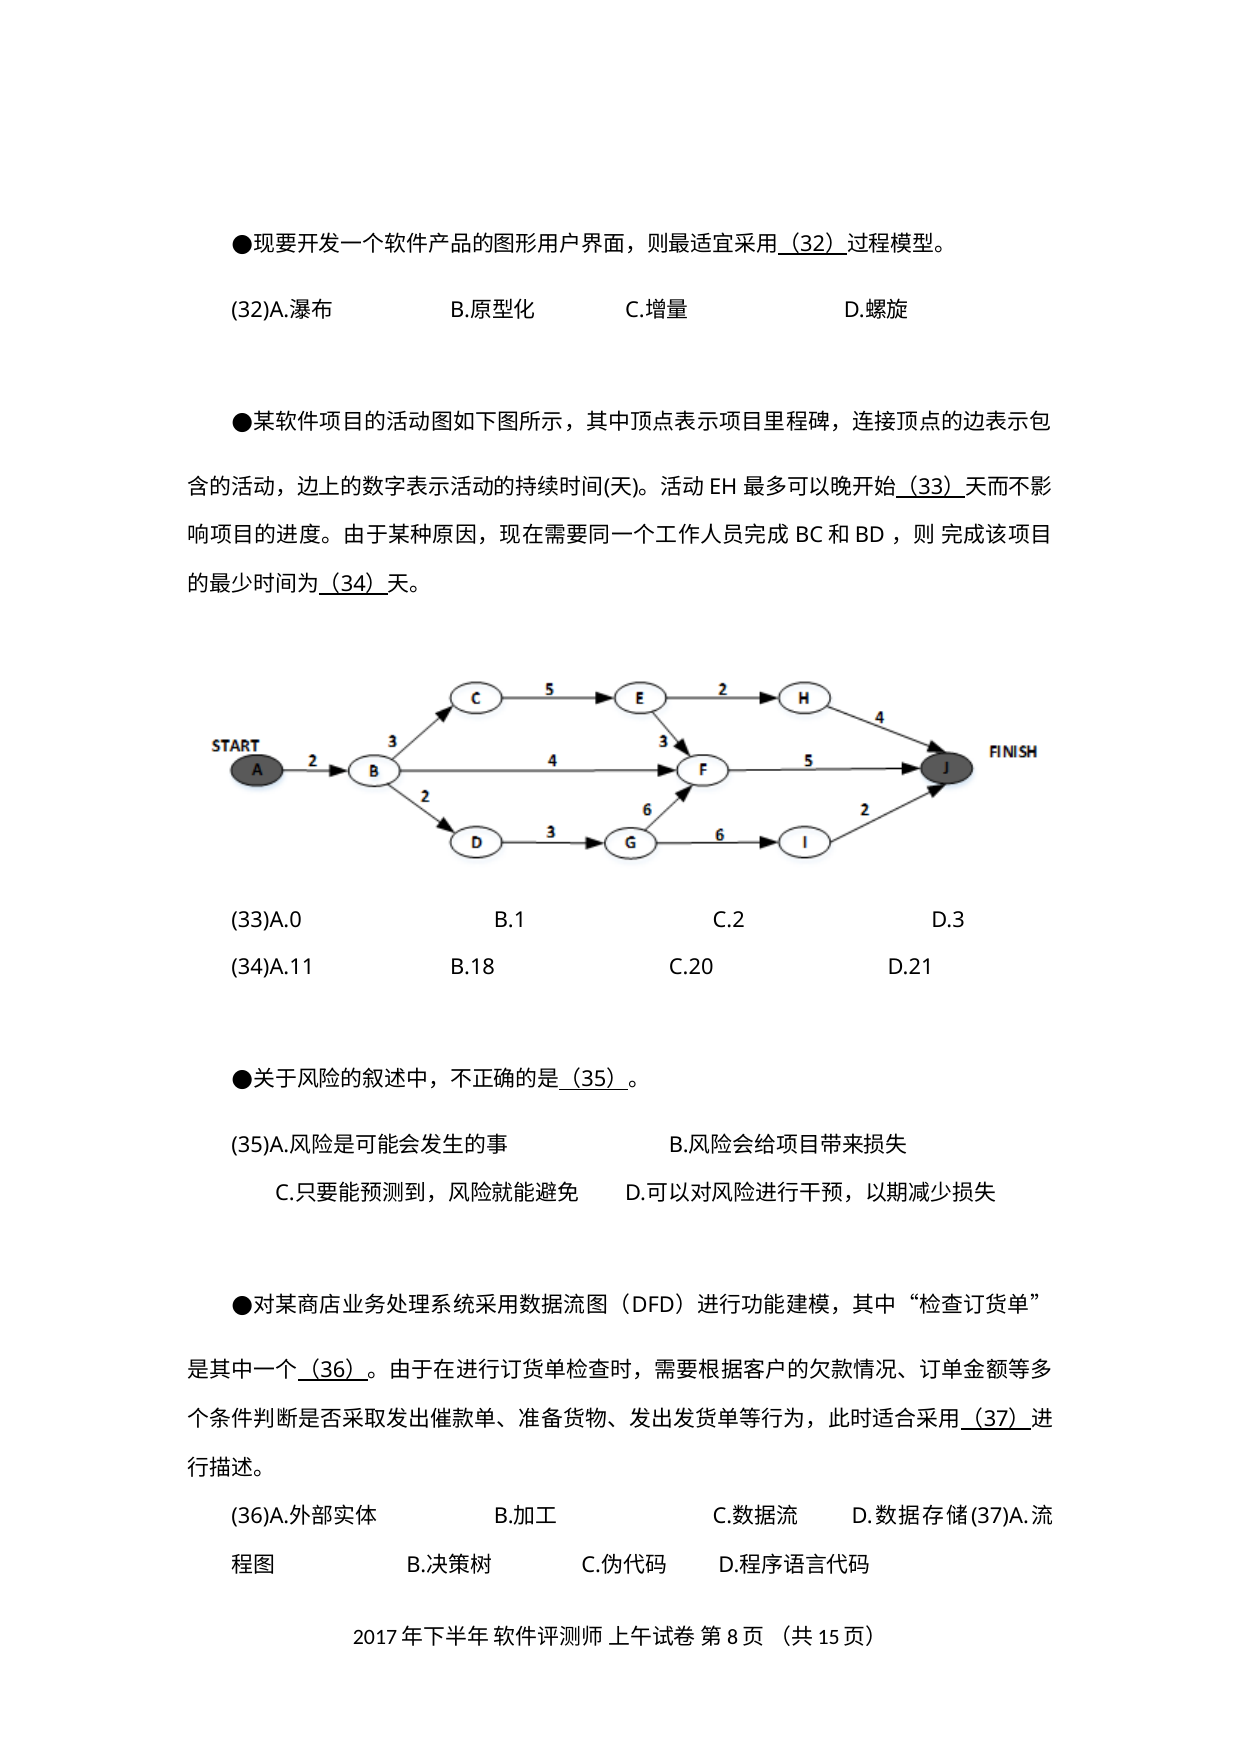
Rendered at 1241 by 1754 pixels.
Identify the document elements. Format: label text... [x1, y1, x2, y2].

text (32)A.瀑布 B.原型化 C.增量 D.螺旋 [187, 291, 1053, 324]
text ●对某商店业务处理系统采用数据流图（DFD）进行功能建模，其中“检查订货单”是其中一个（36）。由于在进行订货单检查时，需要根据客户的欠款情况、订单金额等多个条件判断是否采取发出催款单、准备货物、发出发货单等行为，此时适合采用（37）进行描述。 [187, 1271, 1053, 1482]
text (35)A.风险是可能会发生的事 B.风险会给项目带来损失 [187, 1127, 1053, 1159]
text (33)A.0 B.1 C.2 D.3 [187, 902, 1053, 935]
text C.只要能预测到，风险就能避免 D.可以对风险进行干预，以期减少损失 [187, 1175, 1053, 1207]
picture [187, 661, 1053, 869]
text ●关于风险的叙述中，不正确的是（35）。 [187, 1044, 1053, 1109]
text (34)A.11 B.18 C.20 D.21 [187, 950, 1053, 982]
text (36)A.外部实体 B.加工 C.数据流 D.数据存储(37)A.流程图 B.决策树 C.伪代码 D.程序语言代码 [231, 1498, 1053, 1579]
text ●某软件项目的活动图如下图所示，其中顶点表示项目里程碑，连接顶点的边表示包含的活动，边上的数字表示活动的持续时间(天)。活动 EH 最多可以晚开始（33）天而不影响项目的进度。由于某种原因，现在需要同一个工作人员完成BC和BD ，则 完成该项目的最少时间为（34）天。 [187, 387, 1053, 598]
text ●现要开发一个软件产品的图形用户界面，则最适宜采用（32）过程模型。 [187, 209, 1053, 274]
